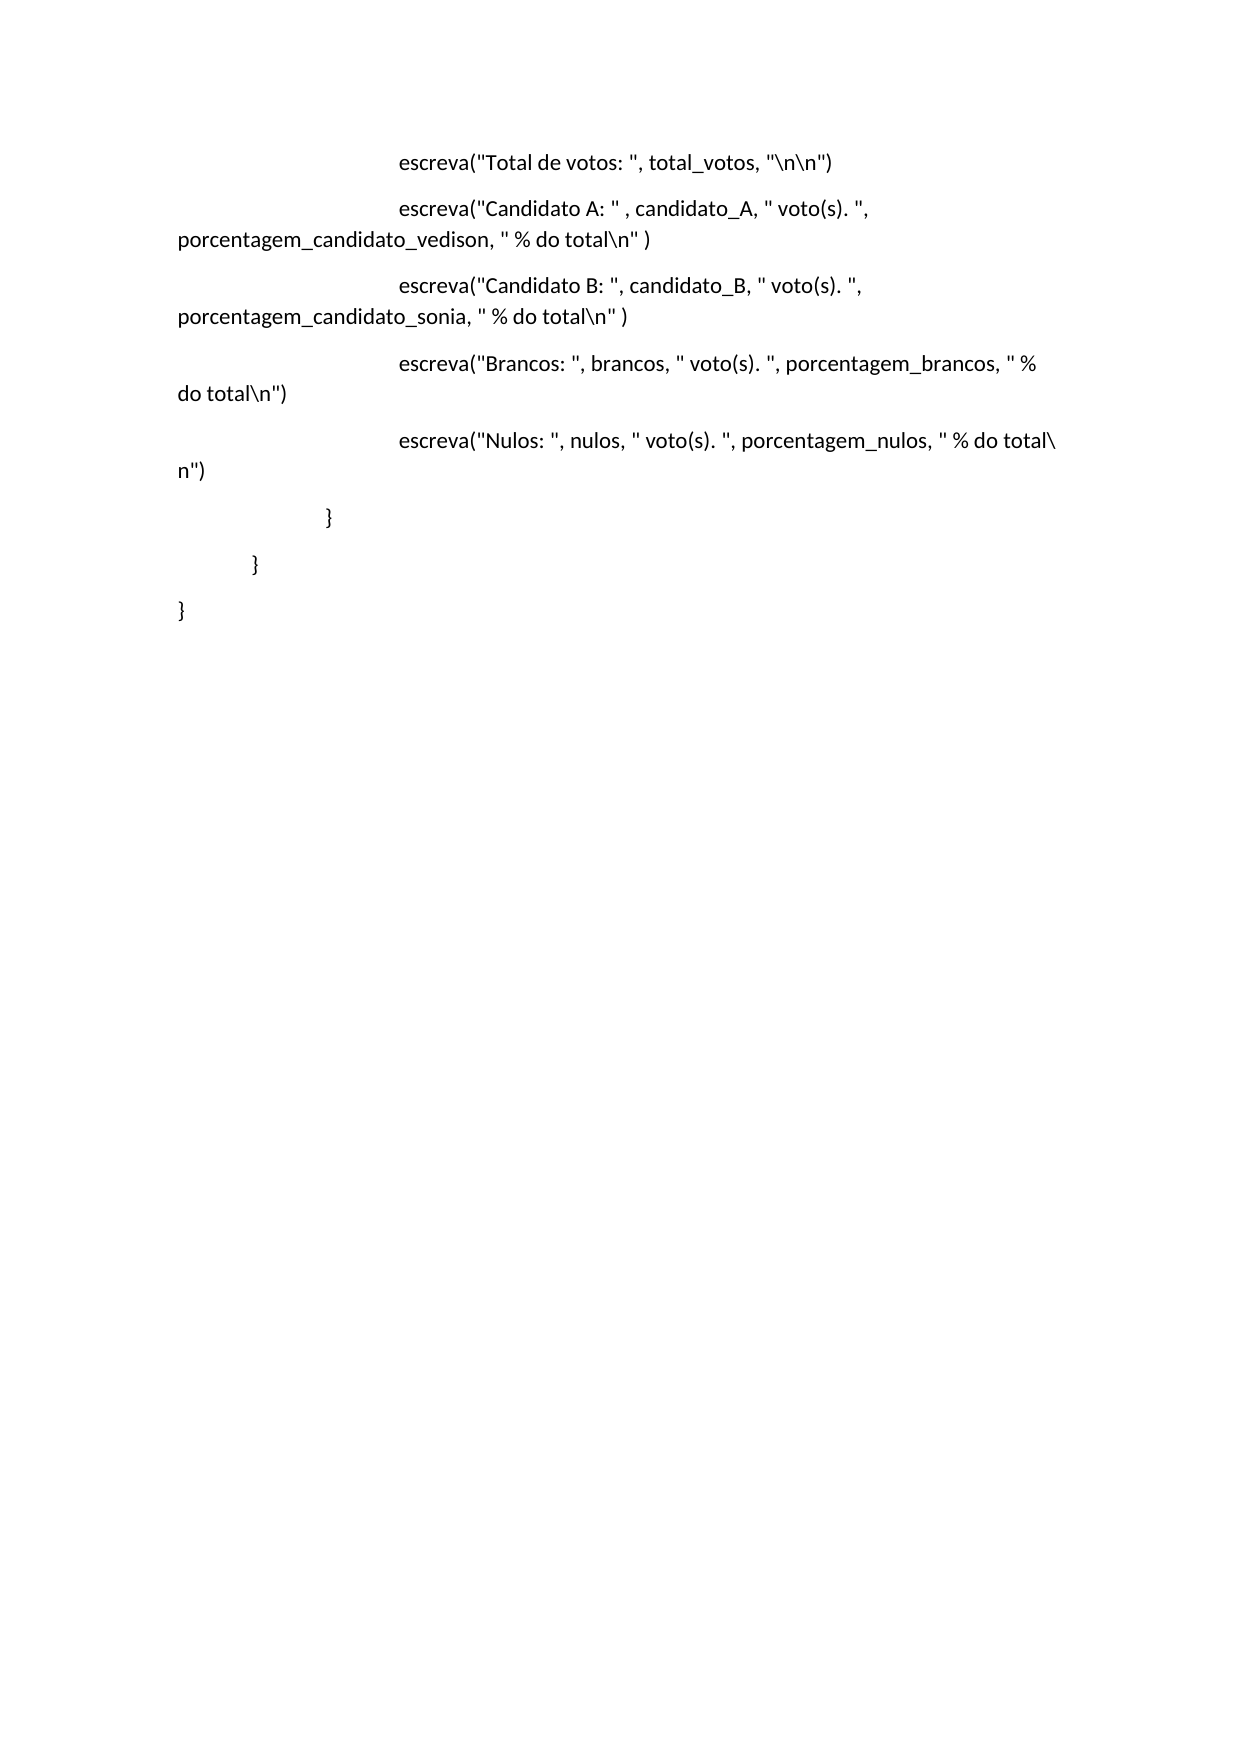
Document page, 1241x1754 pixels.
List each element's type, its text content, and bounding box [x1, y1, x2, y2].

text escreva("Candidato B: ", candidato_B, " voto(s). ", porcentagem_candidato_sonia, " % do total\n" ) [177, 272, 1063, 330]
text } [177, 597, 1063, 624]
text escreva("Brancos: ", brancos, " voto(s). ", porcentagem_brancos, " % do total\n") [177, 349, 1063, 407]
text } [177, 503, 1063, 531]
text } [177, 550, 1063, 578]
text escreva("Nulos: ", nulos, " voto(s). ", porcentagem_nulos, " % do total\n") [177, 426, 1063, 484]
text escreva("Candidato A: " , candidato_A, " voto(s). ", porcentagem_candidato_vedison, " % do total\n" ) [177, 194, 1063, 253]
text escreva("Total de votos: ", total_votos, "\n\n") [177, 148, 1063, 176]
